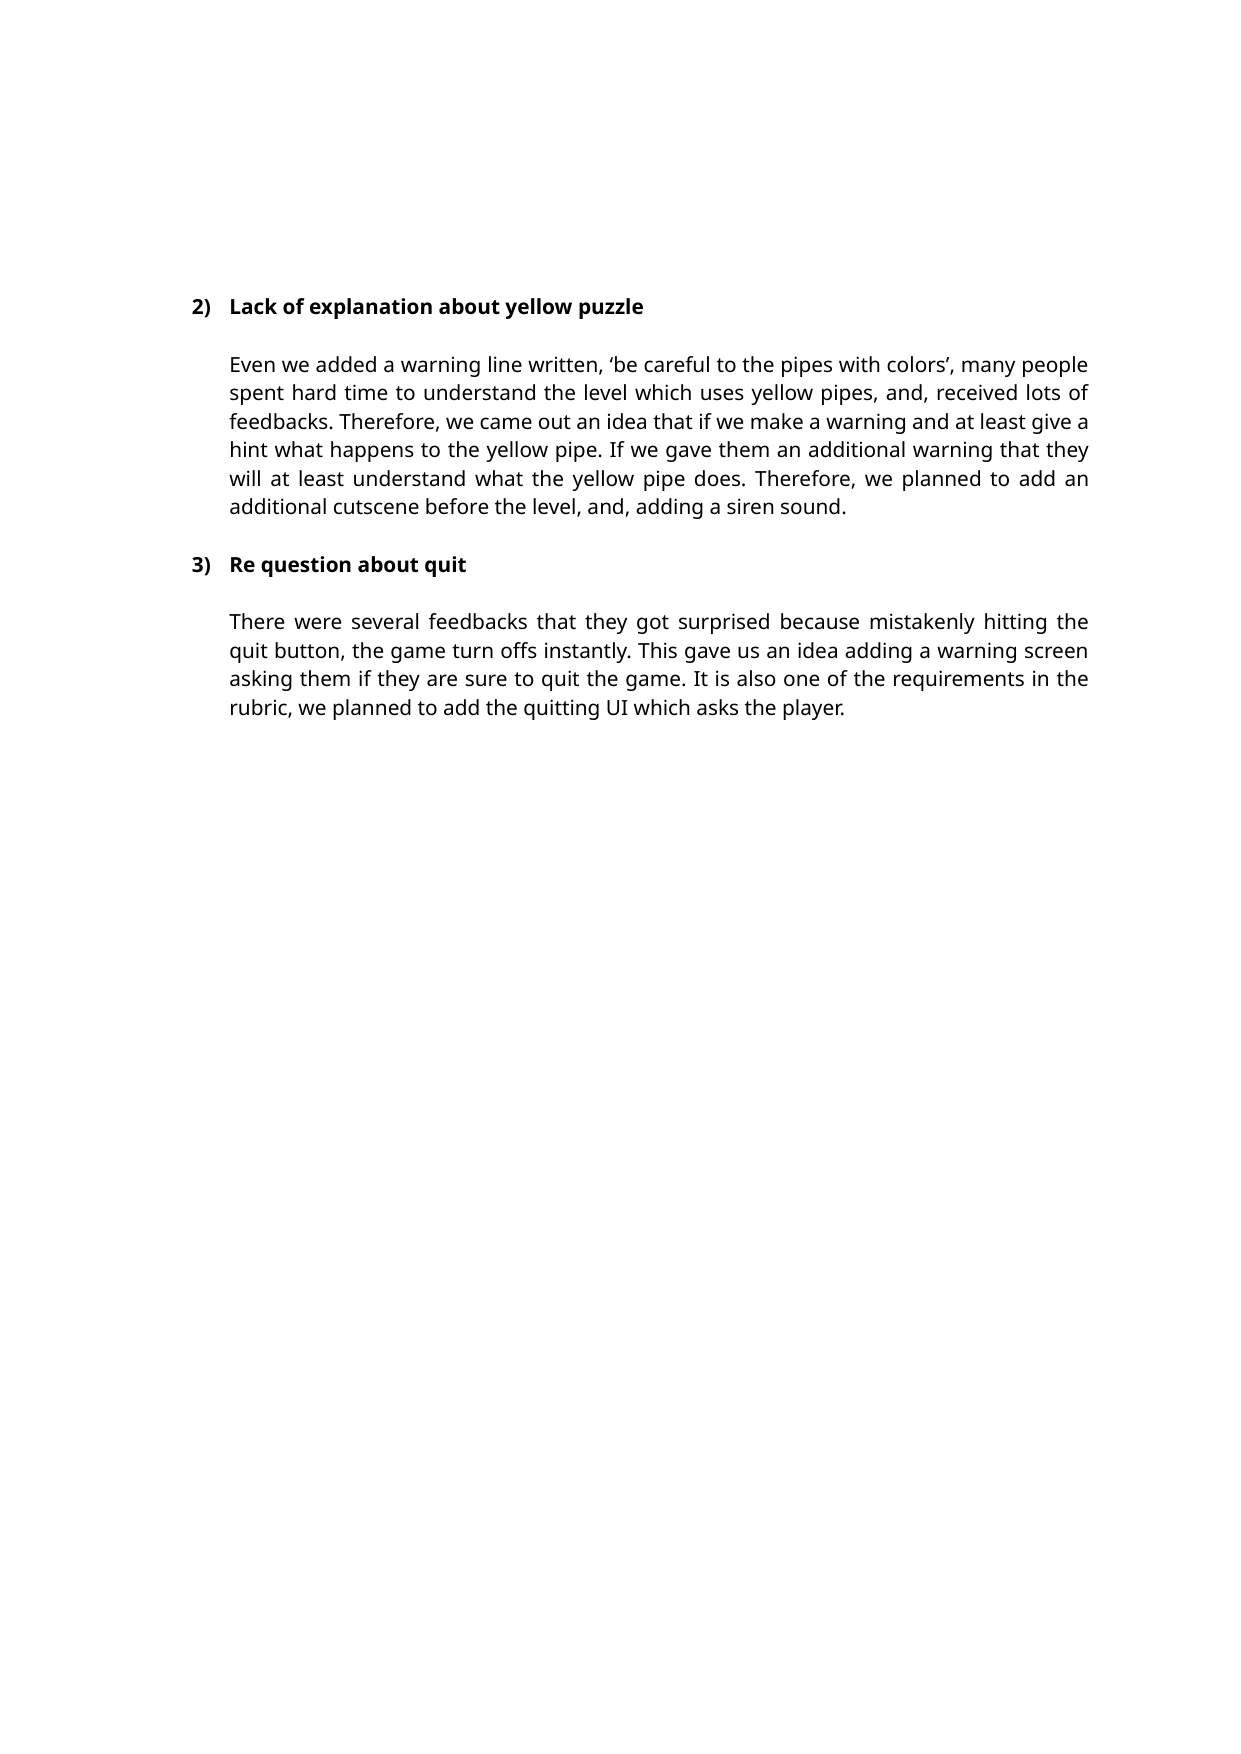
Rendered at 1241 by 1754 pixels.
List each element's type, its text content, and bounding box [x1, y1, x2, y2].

list Re question about quit [192, 550, 1090, 578]
text There were several feedbacks that they got surprised because mistakenly hitting the quit button, the game turn offs instantly. This gave us an idea adding a warning screen asking them if they are sure to quit the game. It is also one of the requirements in the rubric, we planned to add the quitting UI which asks the player. [229, 607, 1090, 721]
list Lack of explanation about yellow puzzle [192, 292, 1090, 321]
text Even we added a warning line written, ‘be careful to the pipes with colors’, many people spent hard time to understand the level which uses yellow pipes, and, received lots of feedbacks. Therefore, we came out an idea that if we make a warning and at least give a hint what happens to the yellow pipe. If we gave them an additional warning that they will at least understand what the yellow pipe does. Therefore, we planned to add an additional cutscene before the level, and, adding a siren sound. [229, 350, 1090, 521]
